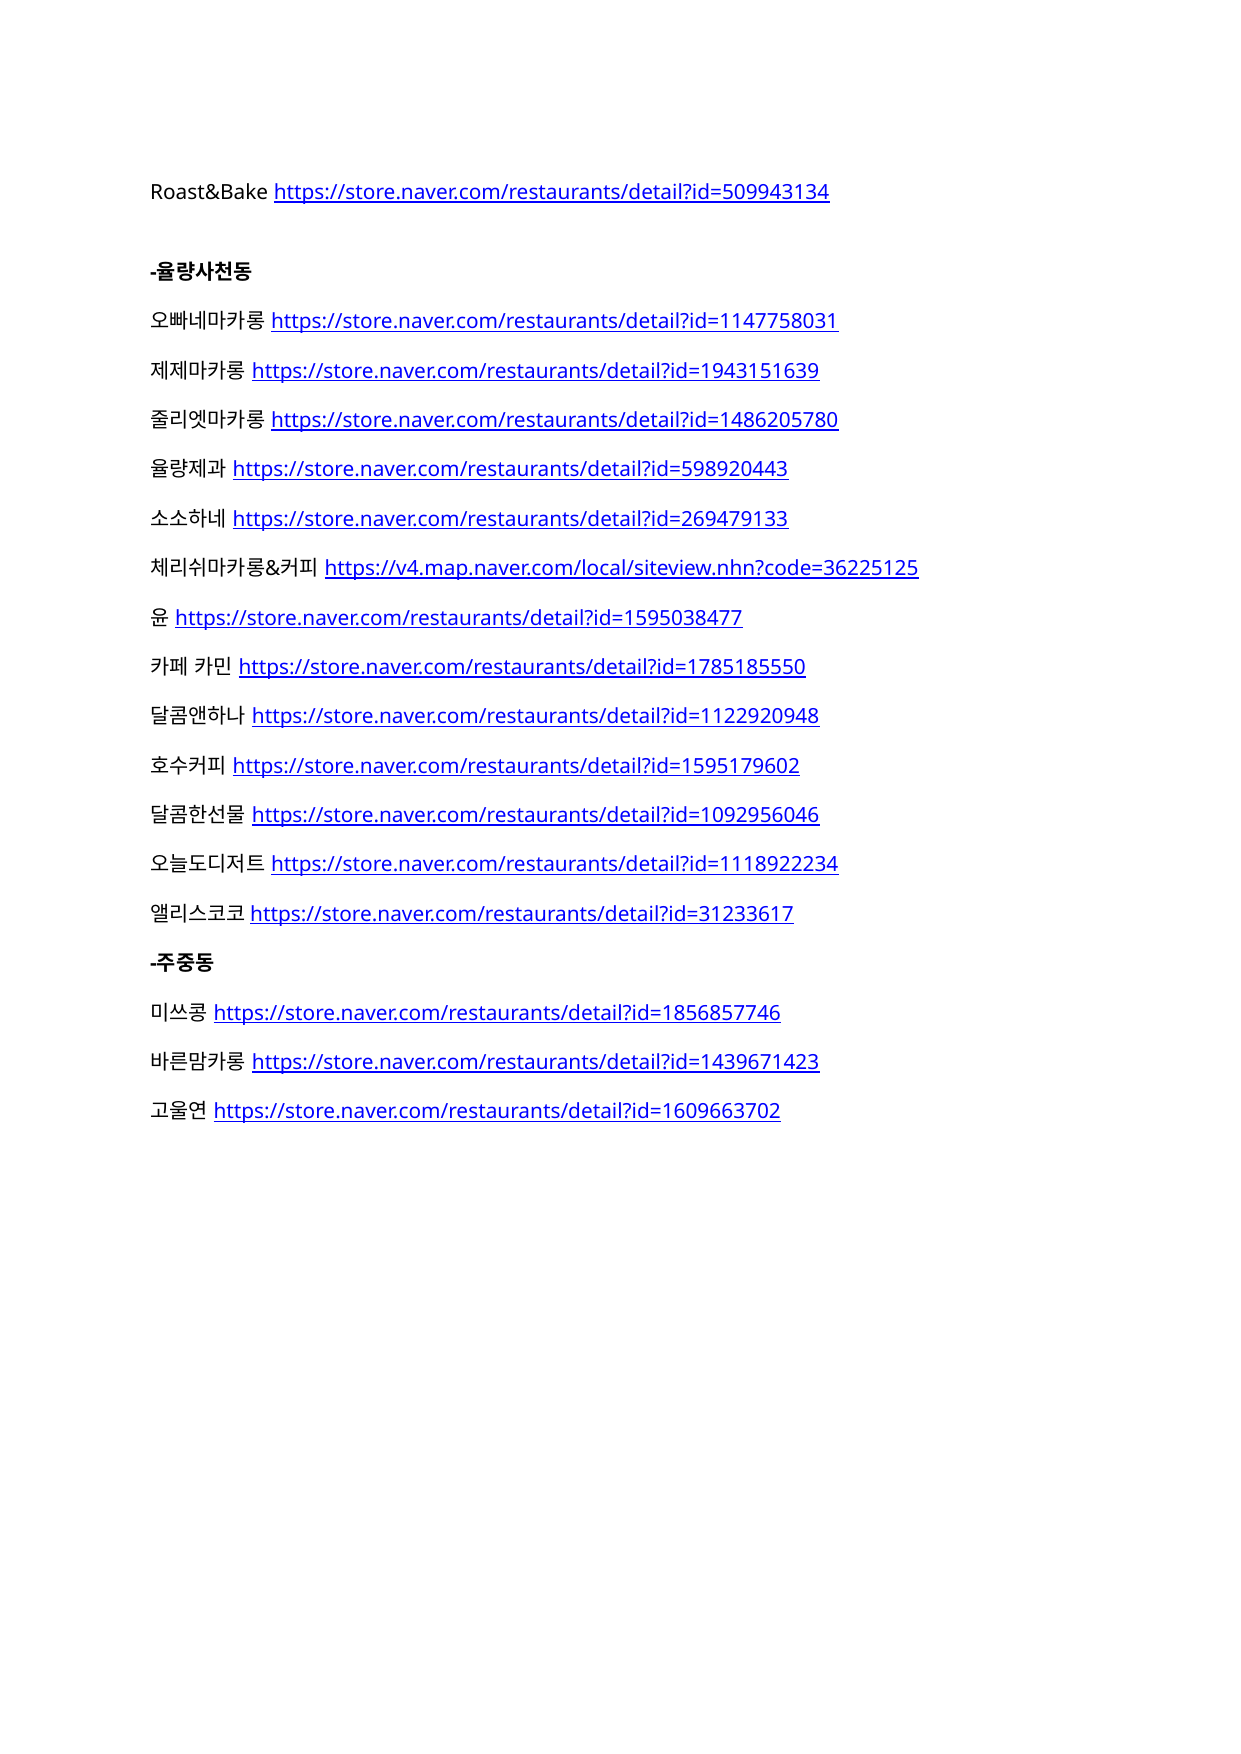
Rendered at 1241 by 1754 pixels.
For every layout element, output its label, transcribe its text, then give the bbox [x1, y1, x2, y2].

text 미쓰콩 https://store.naver.com/restaurants/detail?id=1856857746 [150, 996, 1090, 1026]
text 오늘도디저트 https://store.naver.com/restaurants/detail?id=1118922234 [150, 848, 1090, 878]
text -주중동 [150, 946, 1090, 977]
text -율량사천동 [150, 255, 1090, 285]
text 바른맘카롱 https://store.naver.com/restaurants/detail?id=1439671423 [150, 1045, 1090, 1075]
text 오빠네마카롱 https://store.naver.com/restaurants/detail?id=1147758031 [150, 304, 1090, 335]
text 앨리스코코https://store.naver.com/restaurants/detail?id=31233617 [150, 897, 1090, 927]
text 호수커피 https://store.naver.com/restaurants/detail?id=1595179602 [150, 749, 1090, 779]
text 카페 카민 https://store.naver.com/restaurants/detail?id=1785185550 [150, 650, 1090, 680]
text 제제마카롱 https://store.naver.com/restaurants/detail?id=1943151639 [150, 354, 1090, 384]
text 소소하네 https://store.naver.com/restaurants/detail?id=269479133 [150, 502, 1090, 532]
text 체리쉬마카롱&커피 https://v4.map.naver.com/local/siteview.nhn?code=36225125 [150, 551, 1090, 582]
text 윤 https://store.naver.com/restaurants/detail?id=1595038477 [150, 601, 1090, 631]
text Roast&Bake https://store.naver.com/restaurants/detail?id=509943134 [150, 177, 1090, 236]
text 달콤한선물 https://store.naver.com/restaurants/detail?id=1092956046 [150, 798, 1090, 828]
text 율량제과 https://store.naver.com/restaurants/detail?id=598920443 [150, 453, 1090, 483]
text 줄리엣마카롱 https://store.naver.com/restaurants/detail?id=1486205780 [150, 403, 1090, 433]
text 고울연 https://store.naver.com/restaurants/detail?id=1609663702 [150, 1094, 1090, 1125]
text 달콤앤하나 https://store.naver.com/restaurants/detail?id=1122920948 [150, 699, 1090, 730]
